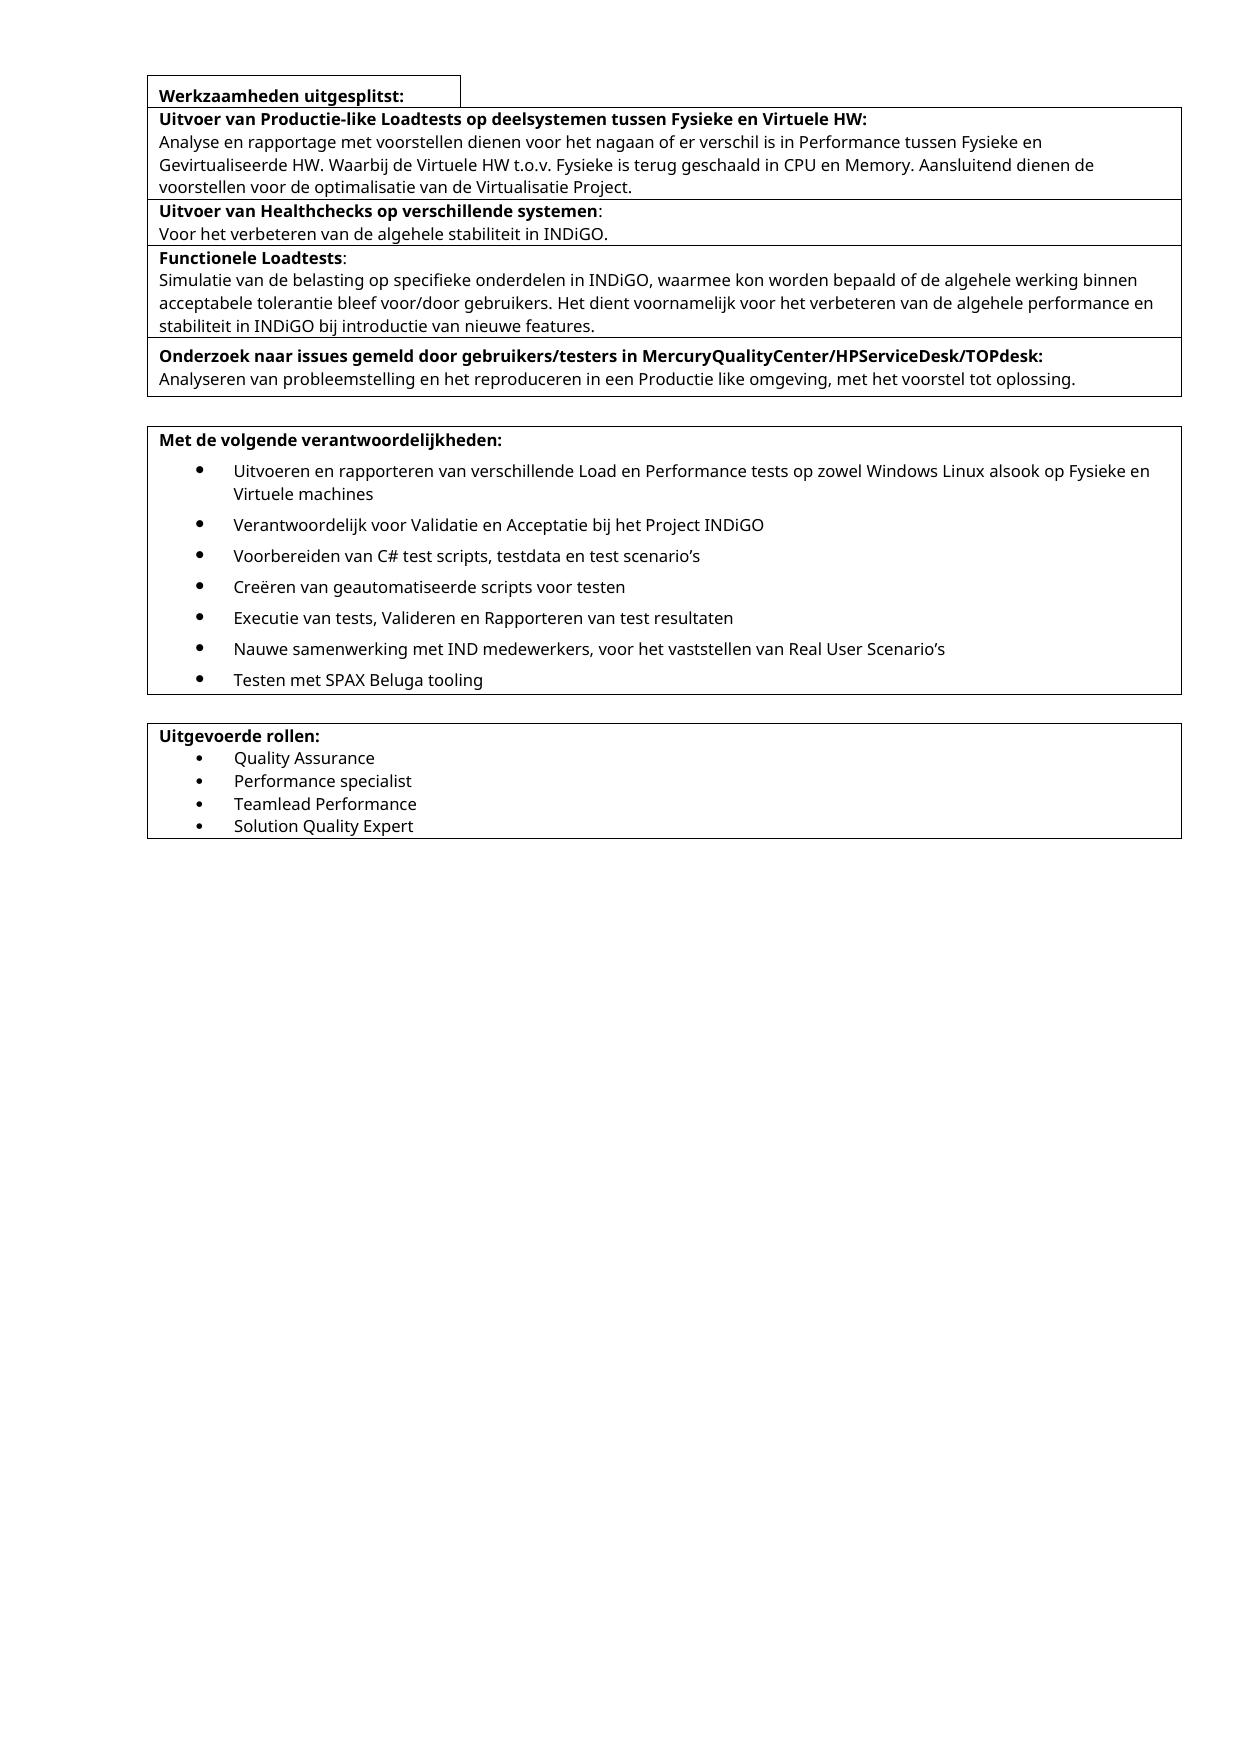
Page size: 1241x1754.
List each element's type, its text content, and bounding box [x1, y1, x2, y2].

table_cell Functionele Loadtests: Simulatie van de belasting op specifieke onderdelen in INDiGO, waarmee kon worden bepaald of de algehele werking binnen acceptabele tolerantie bleef voor/door gebruikers. Het dient voornamelijk voor het verbeteren van de algehele performance en stabiliteit in INDiGO bij introductie van nieuwe features. [148, 246, 1181, 337]
table_header Uitgevoerde rollen: Quality Assurance Performance specialist Teamlead Performance Solution Quality Expert [148, 724, 1181, 838]
table_cell Uitvoer van Productie-like Loadtests op deelsystemen tussen Fysieke en Virtuele HW: Analyse en rapportage met voorstellen dienen voor het nagaan of er verschil is in Performance tussen Fysieke en Gevirtualiseerde HW. Waarbij de Virtuele HW t.o.v. Fysieke is terug geschaald in CPU en Memory. Aansluitend dienen de voorstellen voor de optimalisatie van de Virtualisatie Project. [148, 108, 1181, 199]
table_cell Uitvoer van Healthchecks op verschillende systemen: Voor het verbeteren van de algehele stabiliteit in INDiGO. [148, 200, 1181, 245]
table_header Werkzaamheden uitgesplitst: [148, 76, 460, 107]
table_cell Onderzoek naar issues gemeld door gebruikers/testers in MercuryQualityCenter/HPServiceDesk/TOPdesk: Analyseren van probleemstelling en het reproduceren in een Productie like omgeving, met het voorstel tot oplossing. [148, 338, 1181, 396]
table_header Met de volgende verantwoordelijkheden: Uitvoeren en rapporteren van verschillende Load en Performance tests op zowel Windows Linux alsook op Fysieke en Virtuele machines Verantwoordelijk voor Validatie en Acceptatie bij het Project INDiGO Voorbereiden van C# test scripts, testdata en test scenario’s Creëren van geautomatiseerde scripts voor testen Executie van tests, Valideren en Rapporteren van test resultaten Nauwe samenwerking met IND medewerkers, voor het vaststellen van Real User Scenario’s Testen met SPAX Beluga tooling [148, 427, 1181, 693]
